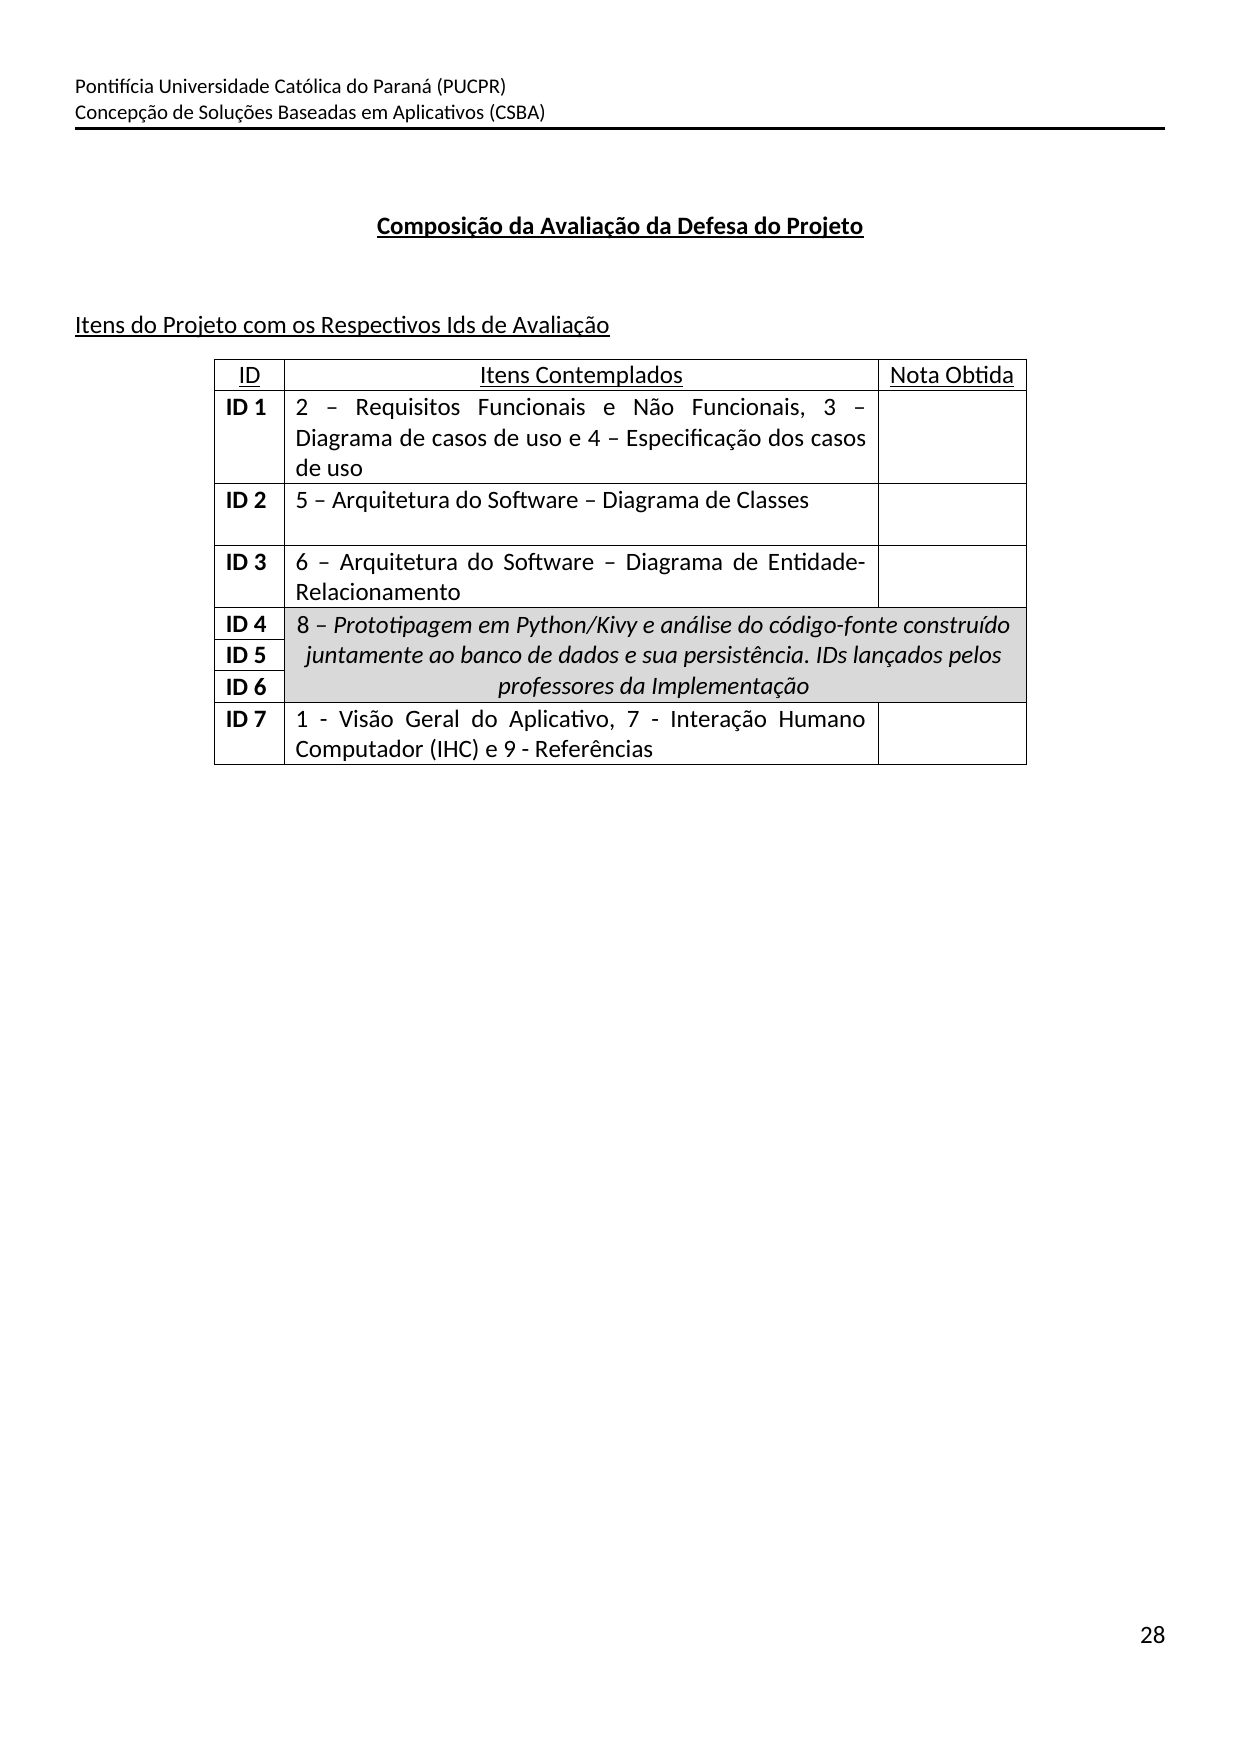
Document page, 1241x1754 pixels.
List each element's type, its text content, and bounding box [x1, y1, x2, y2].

text Composição da Avaliação da Defesa do Projeto [75, 210, 1165, 240]
table_cell [879, 703, 1026, 764]
table_header Nota Obtida [879, 360, 1026, 390]
table_cell 6 – Arquitetura do Software – Diagrama de Entidade-Relacionamento [285, 546, 878, 607]
table_cell ID 2 [215, 484, 284, 545]
table_cell 5 – Arquitetura do Software – Diagrama de Classes [285, 484, 878, 545]
table_cell ID 5 [215, 640, 284, 670]
table_header ID [215, 360, 284, 390]
text Itens do Projeto com os Respectivos Ids de Avaliação [75, 309, 1165, 339]
table_cell ID 7 [215, 703, 284, 764]
table_cell ID 6 [215, 671, 284, 702]
table_cell 2 – Requisitos Funcionais e Não Funcionais, 3 – Diagrama de casos de uso e 4 – Especificação dos casos de uso [285, 391, 878, 483]
table_cell ID 1 [215, 391, 284, 483]
table_cell [879, 484, 1026, 545]
table_cell [879, 546, 1026, 607]
table_header Itens Contemplados [285, 360, 878, 390]
table_cell [879, 391, 1026, 483]
table_cell ID 3 [215, 546, 284, 607]
table_cell 8 – Prototipagem em Python/Kivy e análise do código-fonte construído juntamente ao banco de dados e sua persistência. IDs lançados pelos professores da Implementação [285, 608, 1026, 702]
table_cell 1 - Visão Geral do Aplicativo, 7 - Interação Humano Computador (IHC) e 9 - Referências [285, 703, 878, 764]
table_cell ID 4 [215, 608, 284, 638]
